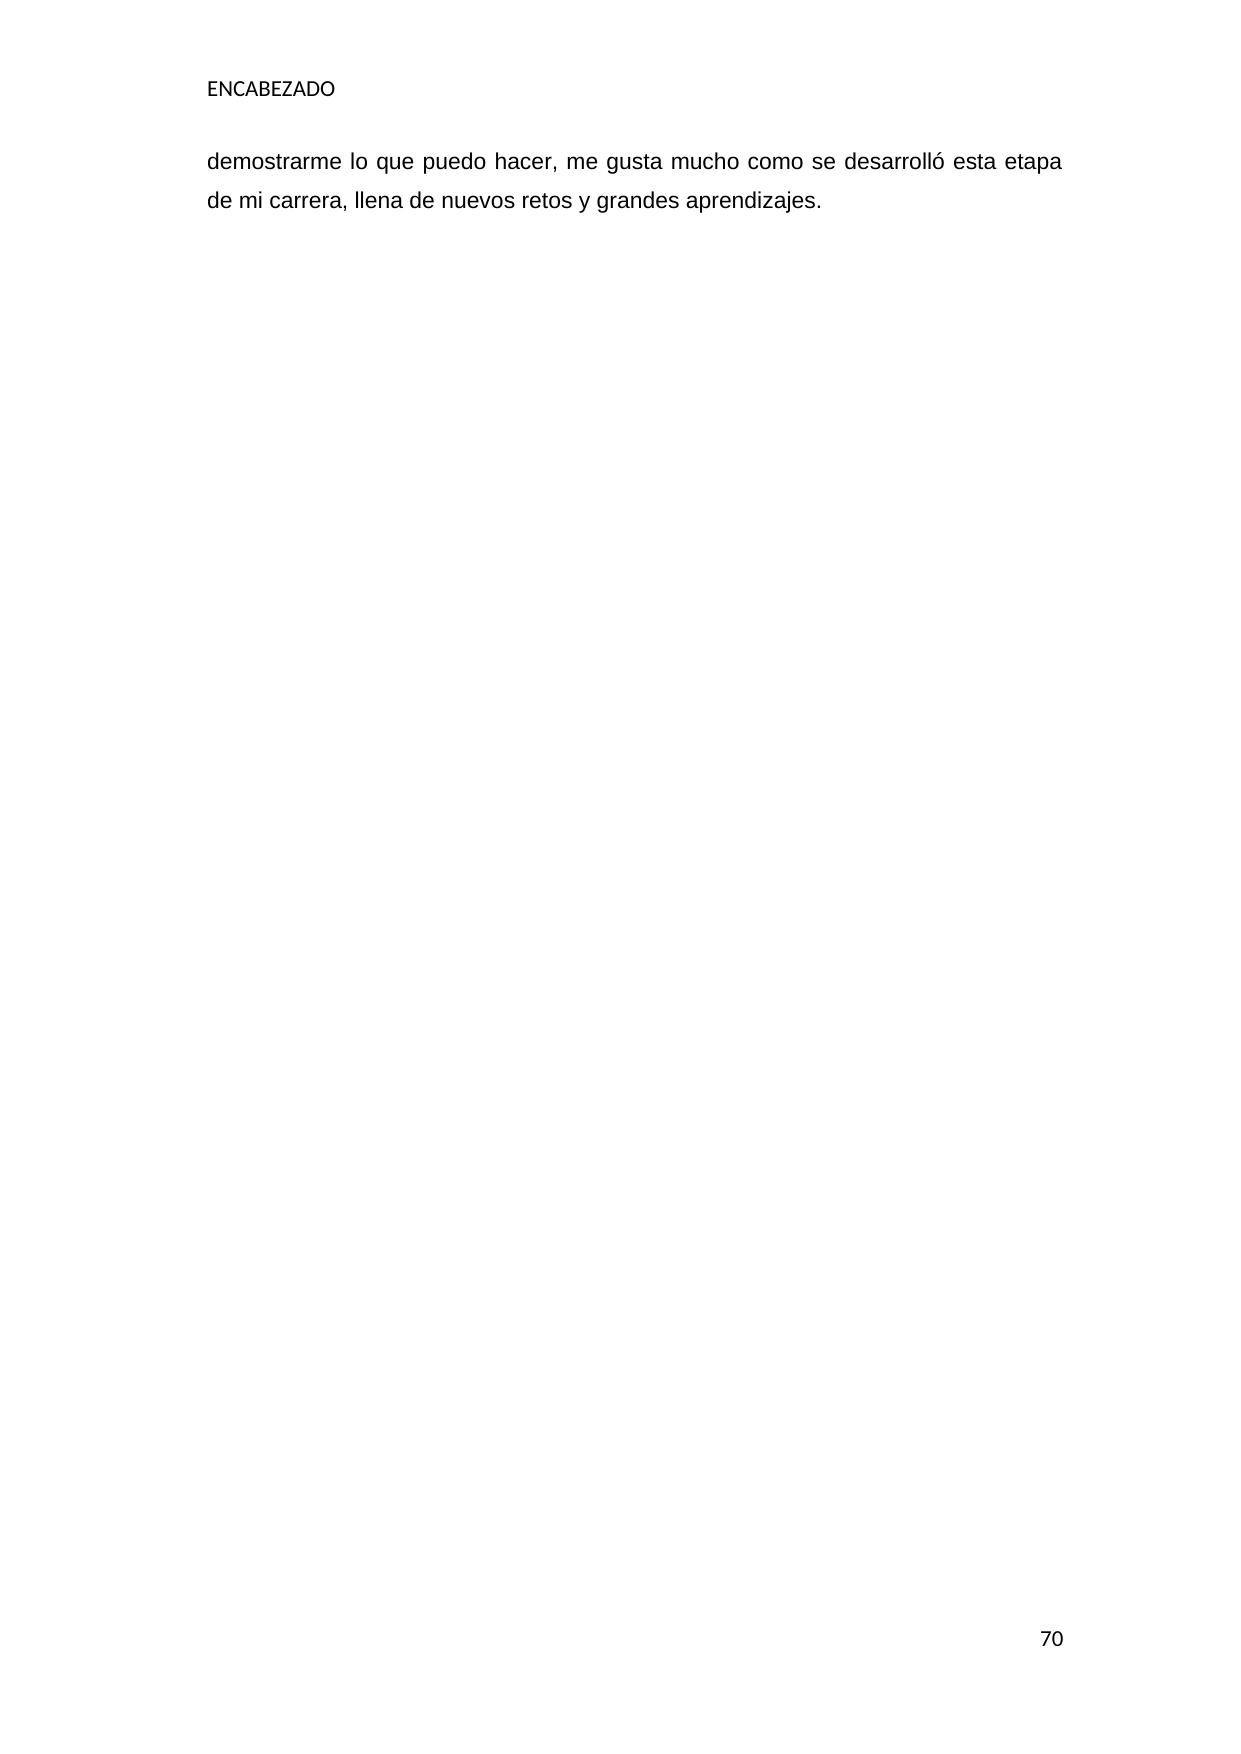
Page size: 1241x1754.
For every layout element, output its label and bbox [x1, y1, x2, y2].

text [207, 148, 1063, 213]
